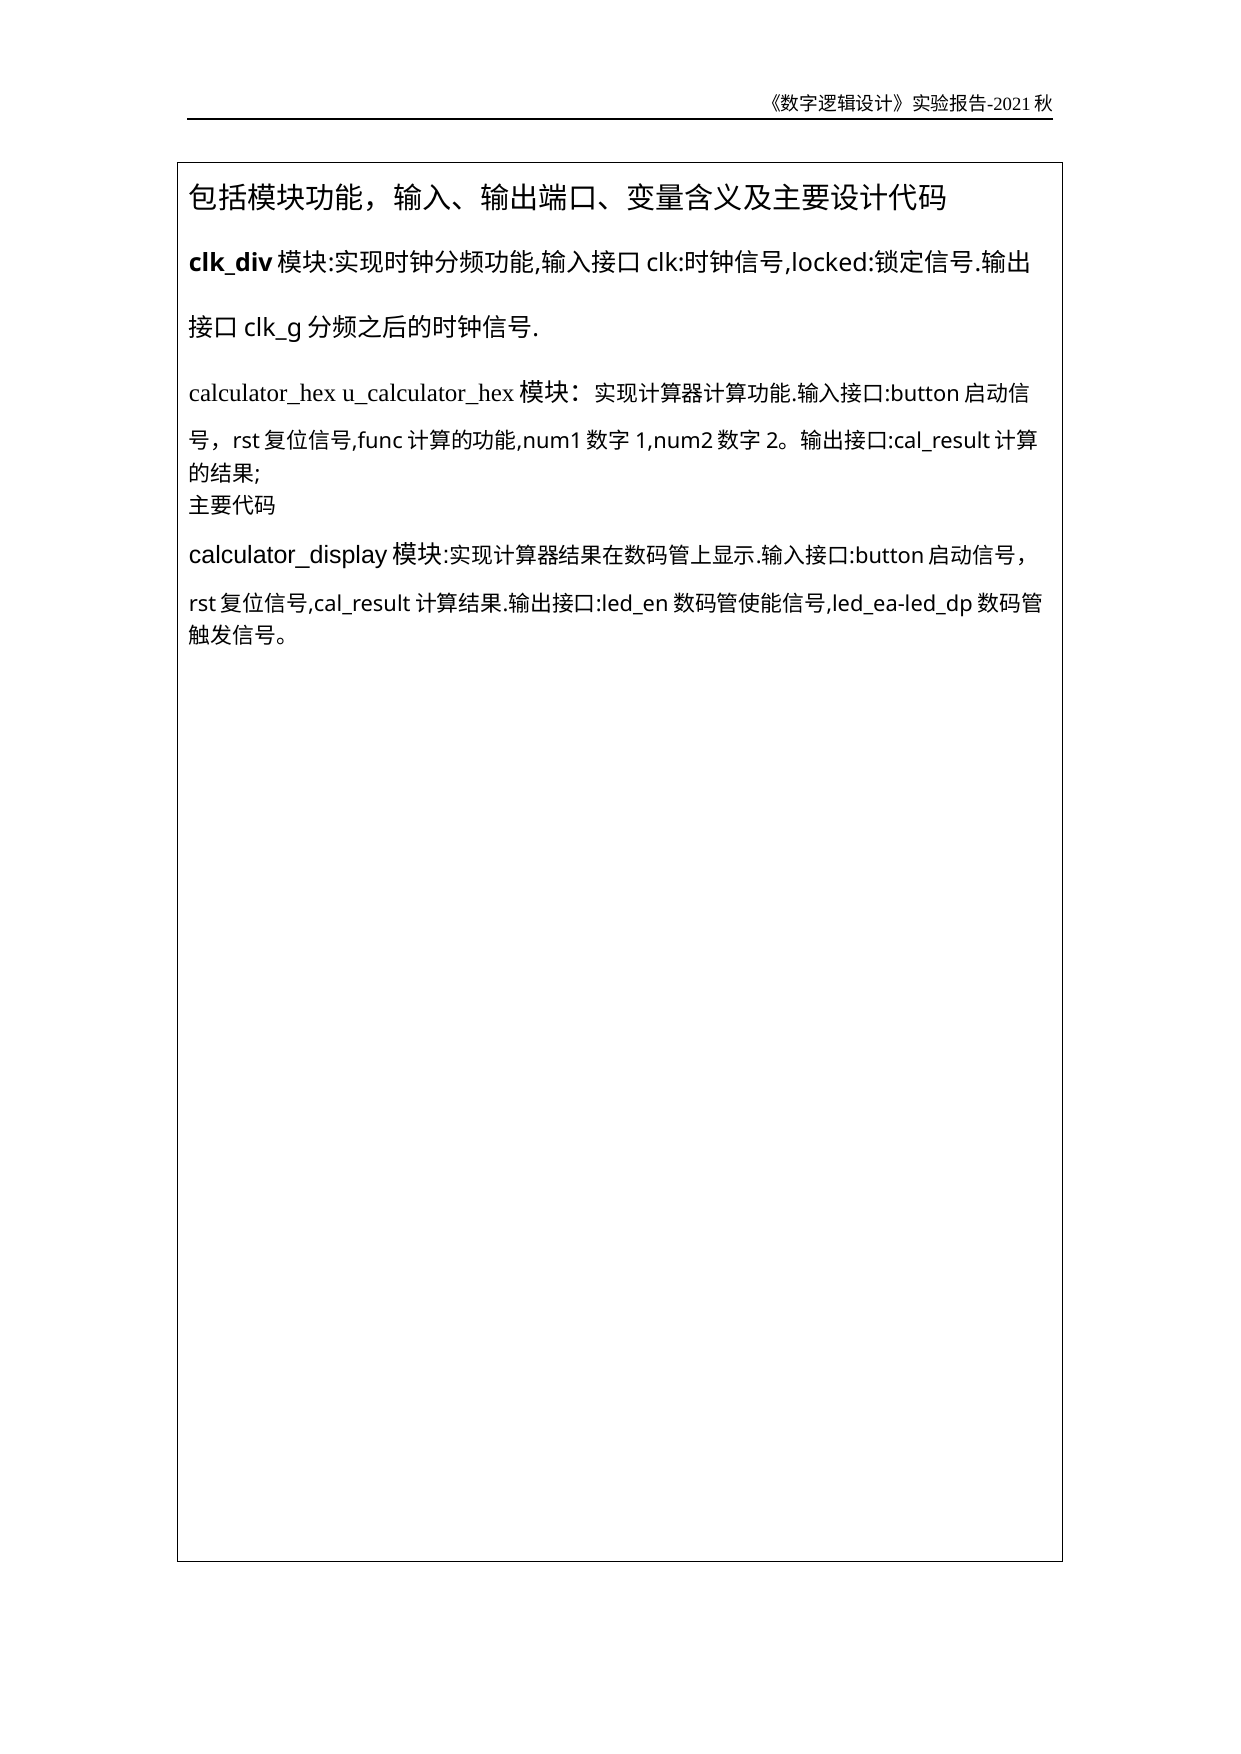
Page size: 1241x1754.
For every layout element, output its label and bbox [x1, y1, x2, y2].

table_cell [178, 163, 1062, 1561]
